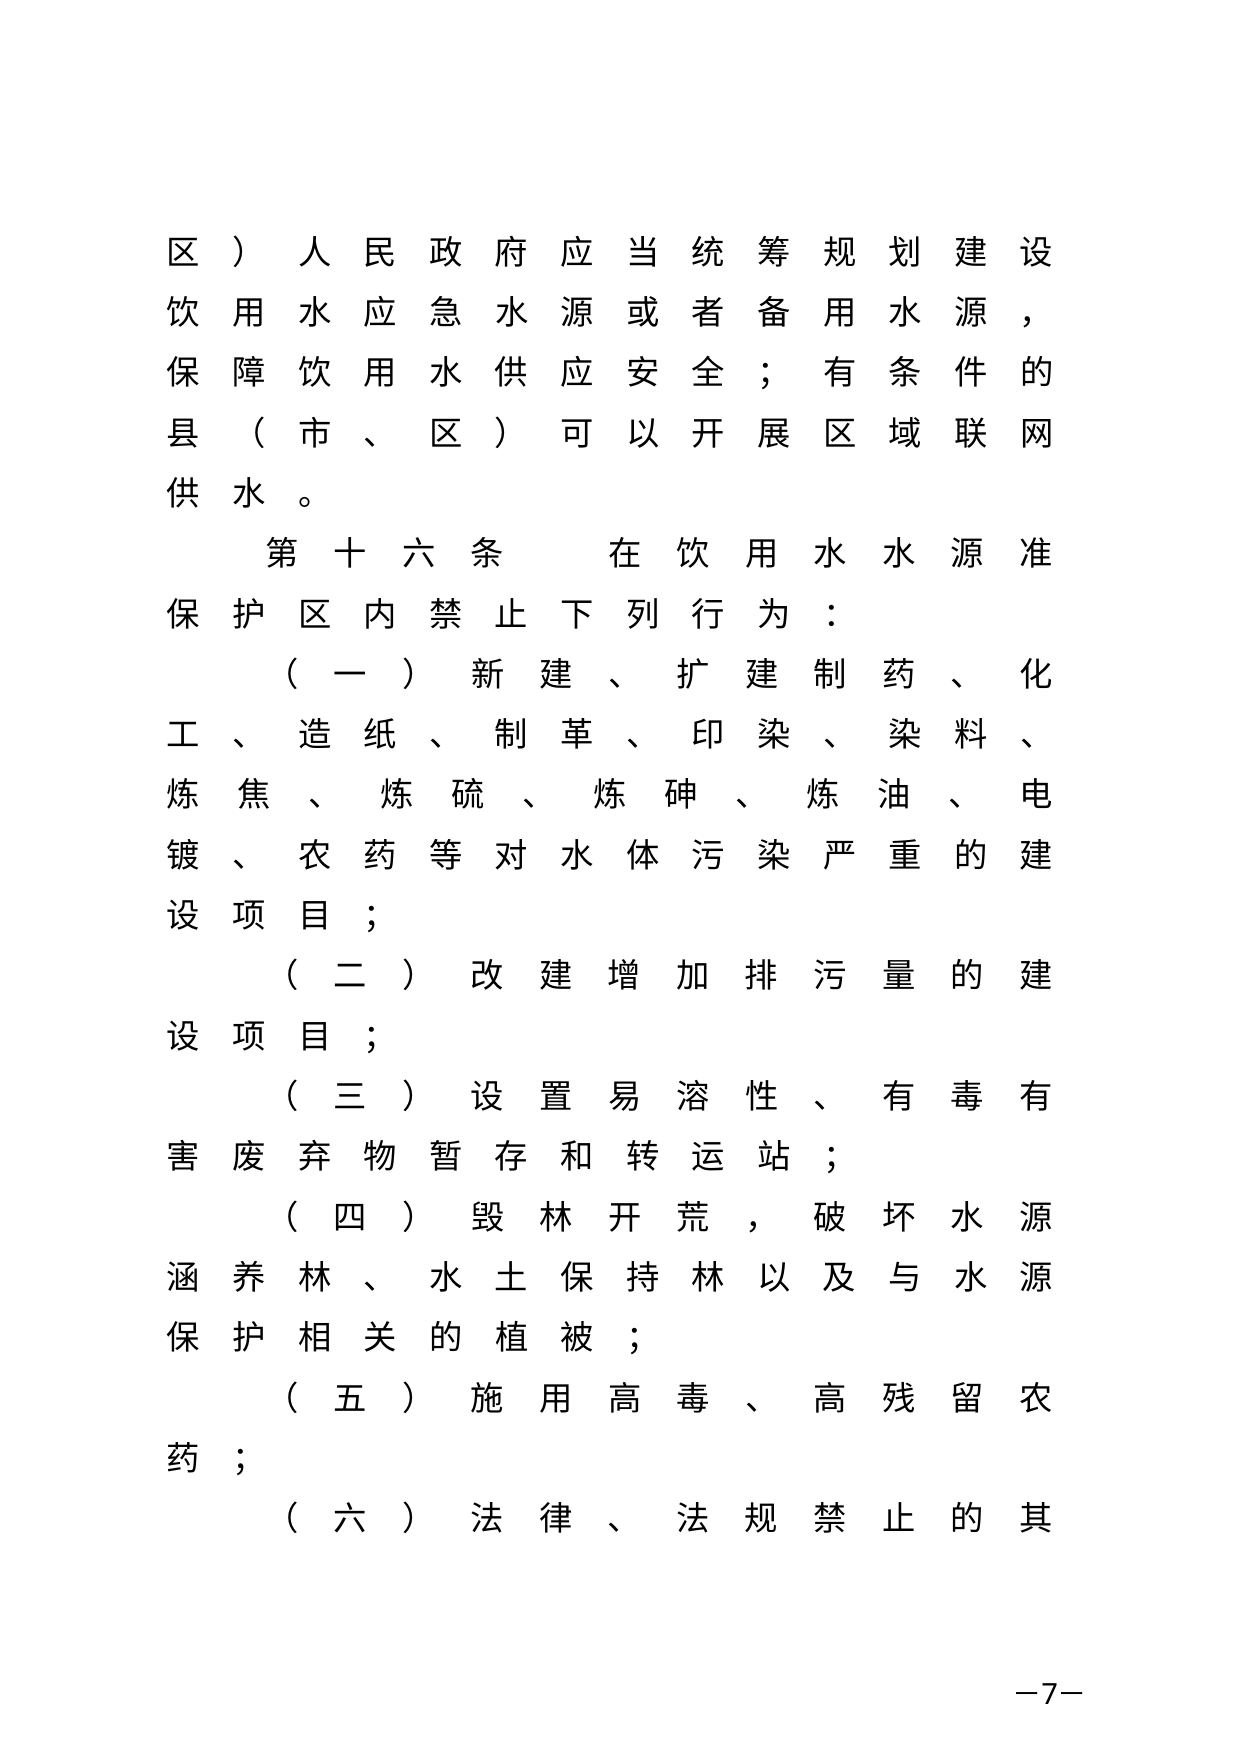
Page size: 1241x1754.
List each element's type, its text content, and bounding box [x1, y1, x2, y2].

text （一）新建、扩建制药、化工、造纸、制革、印染、染料、炼焦、炼硫、炼砷、炼油、电镀、农药等对水体污染严重的建设项目； [167, 642, 1085, 943]
text （二）改建增加排污量的建设项目； [167, 943, 1085, 1064]
text 第十六条 在饮用水水源准保护区内禁止下列行为： [167, 521, 1085, 642]
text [167, 219, 1085, 521]
text （五）施用高毒、高残留农药； [167, 1365, 1085, 1486]
text （六）法律、法规禁止的其他行为。 [167, 1486, 1085, 1546]
text （三）设置易溶性、有毒有害废弃物暂存和转运站； [167, 1064, 1085, 1184]
text （四）毁林开荒，破坏水源涵养林、水土保持林以及与水源保护相关的植被； [167, 1184, 1085, 1365]
